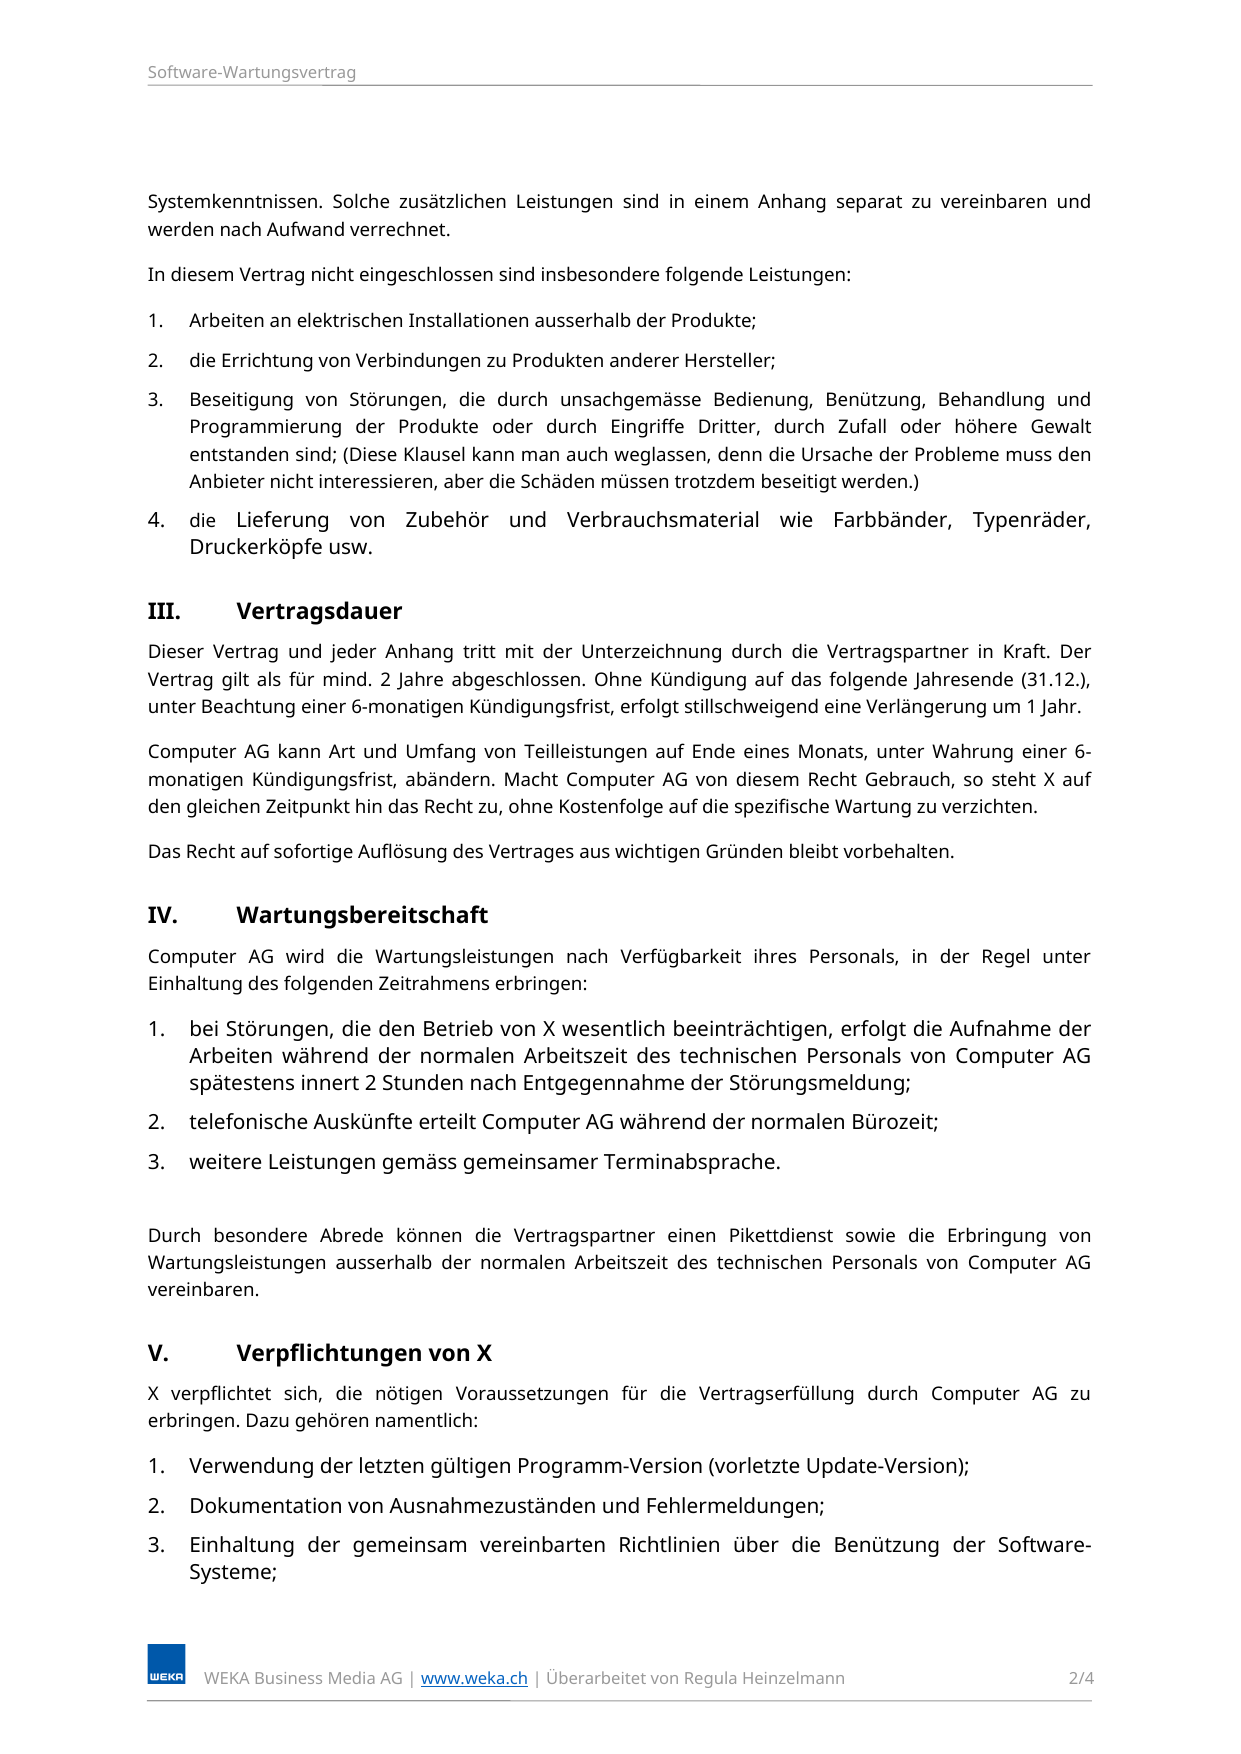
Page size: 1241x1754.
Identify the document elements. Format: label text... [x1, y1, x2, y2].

text Das Recht auf sofortige Auflösung des Vertrages aus wichtigen Gründen bleibt vorbehalten. [148, 837, 1092, 864]
text Dieser Vertrag und jeder Anhang tritt mit der Unterzeichnung durch die Vertragspartner in Kraft. Der Vertrag gilt als für mind. 2 Jahre abgeschlossen. Ohne Kündigung auf das folgende Jahresende (31.12.), unter Beachtung einer 6-monatigen Kündigungsfrist, erfolgt stillschweigend eine Verlängerung um 1 Jahr. [148, 637, 1092, 718]
text III. Vertragsdauer [148, 598, 1092, 625]
text 4. die Lieferung von Zubehör und Verbrauchsmaterial wie Farbbänder, Typenräder, Druckerköpfe usw. [148, 506, 1092, 560]
text Computer AG kann Art und Umfang von Teilleistungen auf Ende eines Monats, unter Wahrung einer 6-monatigen Kündigungsfrist, abändern. Macht Computer AG von diesem Recht Gebrauch, so steht X auf den gleichen Zeitpunkt hin das Recht zu, ohne Kostenfolge auf die spezifische Wartung zu verzichten. [148, 737, 1092, 818]
text 1. Arbeiten an elektrischen Installationen ausserhalb der Produkte; [148, 306, 1092, 333]
text In diesem Vertrag nicht eingeschlossen sind insbesondere folgende Leistungen: [148, 260, 1092, 287]
text 3. Einhaltung der gemeinsam vereinbarten Richtlinien über die Benützung der Software-Systeme; [148, 1531, 1092, 1585]
text IV. Wartungsbereitschaft [148, 902, 1092, 929]
text 3. weitere Leistungen gemäss gemeinsamer Terminabsprache. [148, 1148, 1092, 1175]
text 2. telefonische Auskünfte erteilt Computer AG während der normalen Bürozeit; [148, 1108, 1092, 1135]
text X verpflichtet sich, die nötigen Voraussetzungen für die Vertragserfüllung durch Computer AG zu erbringen. Dazu gehören namentlich: [148, 1379, 1092, 1433]
text Computer AG wird die Wartungsleistungen nach Verfügbarkeit ihres Personals, in der Regel unter Einhaltung des folgenden Zeitrahmens erbringen: [148, 941, 1092, 996]
text 1. bei Störungen, die den Betrieb von X wesentlich beeinträchtigen, erfolgt die Aufnahme der Arbeiten während der normalen Arbeitszeit des technischen Personals von Computer AG spätestens innert 2 Stunden nach Entgegennahme der Störungsmeldung; [148, 1014, 1092, 1096]
text V. Verpflichtungen von X [148, 1339, 1092, 1366]
text Durch besondere Abrede können die Vertragspartner einen Pikettdienst sowie die Erbringung von Wartungsleistungen ausserhalb der normalen Arbeitszeit des technischen Personals von Computer AG vereinbaren. [148, 1221, 1092, 1302]
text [148, 187, 1092, 241]
text 3. Beseitigung von Störungen, die durch unsachgemässe Bedienung, Benützung, Behandlung und Programmierung der Produkte oder durch Eingriffe Dritter, durch Zufall oder höhere Gewalt entstanden sind; (Diese Klausel kann man auch weglassen, denn die Ursache der Probleme muss den Anbieter nicht interessieren, aber die Schäden müssen trotzdem beseitigt werden.) [148, 385, 1092, 493]
picture [147, 1644, 186, 1684]
text 1. Verwendung der letzten gültigen Programm-Version (vorletzte Update-Version); [148, 1452, 1092, 1479]
text 2. die Errichtung von Verbindungen zu Produkten anderer Hersteller; [148, 346, 1092, 373]
text 2. Dokumentation von Ausnahmezuständen und Fehlermeldungen; [148, 1491, 1092, 1518]
